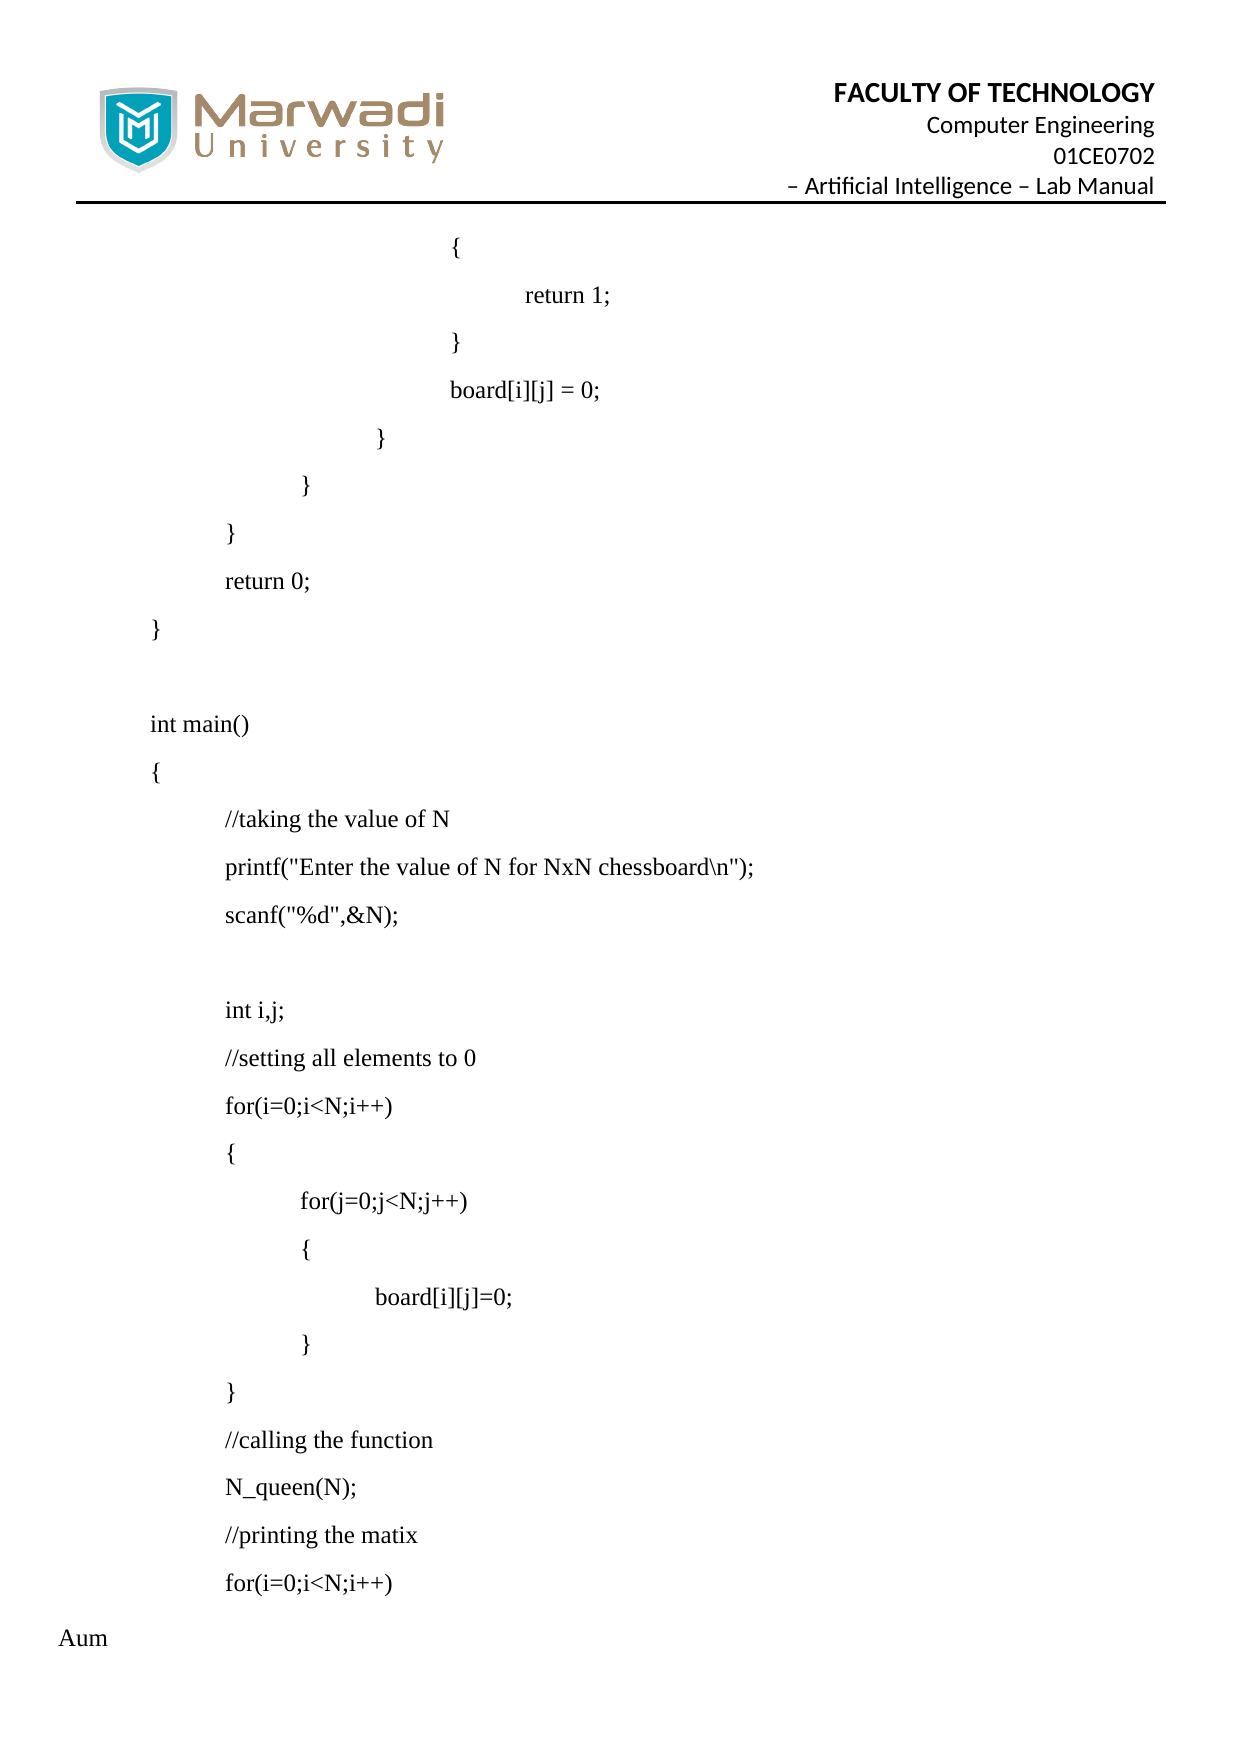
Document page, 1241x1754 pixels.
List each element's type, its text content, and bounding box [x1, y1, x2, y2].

text board[i][j] = 0; [150, 375, 1090, 404]
text //taking the value of N [150, 804, 1090, 833]
text return 1; [150, 280, 1090, 308]
text for(j=0;j<N;j++) [150, 1186, 1090, 1215]
text } [150, 518, 1090, 547]
text board[i][j]=0; [150, 1282, 1090, 1310]
text { [150, 1234, 1090, 1263]
text return 0; [150, 566, 1090, 595]
text N_queen(N); [150, 1472, 1090, 1501]
text int i,j; [150, 995, 1090, 1024]
text } [150, 423, 1090, 452]
text for(i=0;i<N;i++) [150, 1568, 1090, 1597]
text { [150, 757, 1090, 786]
text //printing the matix [150, 1520, 1090, 1549]
text } [150, 327, 1090, 356]
text scanf("%d",&N); [150, 900, 1090, 929]
text { [150, 232, 1090, 261]
text printf("Enter the value of N for NxN chessboard\n"); [150, 852, 1090, 881]
text } [150, 471, 1090, 499]
picture [87, 73, 456, 184]
text //calling the function [150, 1425, 1090, 1453]
text //setting all elements to 0 [150, 1043, 1090, 1072]
text } [150, 1377, 1090, 1406]
text int main() [150, 709, 1090, 738]
text for(i=0;i<N;i++) [150, 1091, 1090, 1119]
text } [150, 1329, 1090, 1358]
text { [150, 1138, 1090, 1167]
text } [150, 614, 1090, 642]
